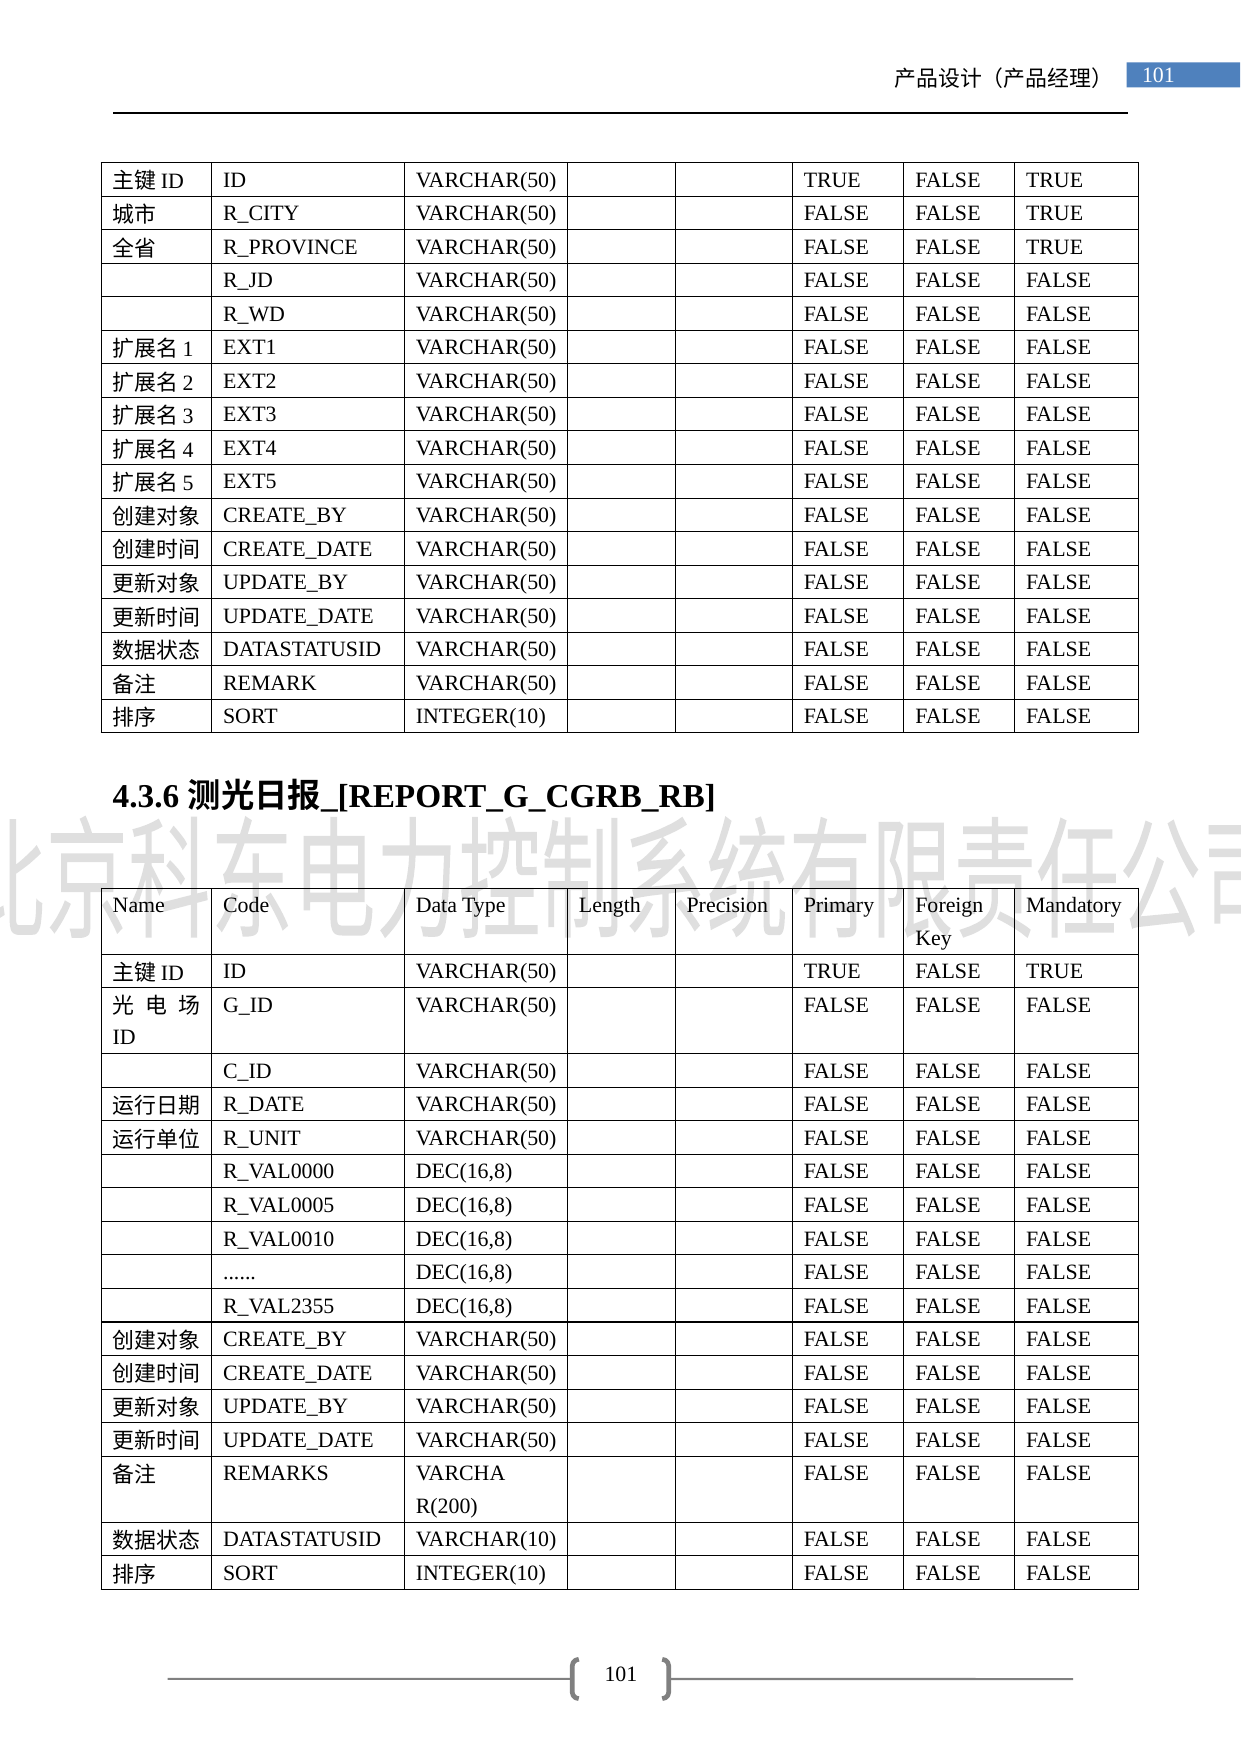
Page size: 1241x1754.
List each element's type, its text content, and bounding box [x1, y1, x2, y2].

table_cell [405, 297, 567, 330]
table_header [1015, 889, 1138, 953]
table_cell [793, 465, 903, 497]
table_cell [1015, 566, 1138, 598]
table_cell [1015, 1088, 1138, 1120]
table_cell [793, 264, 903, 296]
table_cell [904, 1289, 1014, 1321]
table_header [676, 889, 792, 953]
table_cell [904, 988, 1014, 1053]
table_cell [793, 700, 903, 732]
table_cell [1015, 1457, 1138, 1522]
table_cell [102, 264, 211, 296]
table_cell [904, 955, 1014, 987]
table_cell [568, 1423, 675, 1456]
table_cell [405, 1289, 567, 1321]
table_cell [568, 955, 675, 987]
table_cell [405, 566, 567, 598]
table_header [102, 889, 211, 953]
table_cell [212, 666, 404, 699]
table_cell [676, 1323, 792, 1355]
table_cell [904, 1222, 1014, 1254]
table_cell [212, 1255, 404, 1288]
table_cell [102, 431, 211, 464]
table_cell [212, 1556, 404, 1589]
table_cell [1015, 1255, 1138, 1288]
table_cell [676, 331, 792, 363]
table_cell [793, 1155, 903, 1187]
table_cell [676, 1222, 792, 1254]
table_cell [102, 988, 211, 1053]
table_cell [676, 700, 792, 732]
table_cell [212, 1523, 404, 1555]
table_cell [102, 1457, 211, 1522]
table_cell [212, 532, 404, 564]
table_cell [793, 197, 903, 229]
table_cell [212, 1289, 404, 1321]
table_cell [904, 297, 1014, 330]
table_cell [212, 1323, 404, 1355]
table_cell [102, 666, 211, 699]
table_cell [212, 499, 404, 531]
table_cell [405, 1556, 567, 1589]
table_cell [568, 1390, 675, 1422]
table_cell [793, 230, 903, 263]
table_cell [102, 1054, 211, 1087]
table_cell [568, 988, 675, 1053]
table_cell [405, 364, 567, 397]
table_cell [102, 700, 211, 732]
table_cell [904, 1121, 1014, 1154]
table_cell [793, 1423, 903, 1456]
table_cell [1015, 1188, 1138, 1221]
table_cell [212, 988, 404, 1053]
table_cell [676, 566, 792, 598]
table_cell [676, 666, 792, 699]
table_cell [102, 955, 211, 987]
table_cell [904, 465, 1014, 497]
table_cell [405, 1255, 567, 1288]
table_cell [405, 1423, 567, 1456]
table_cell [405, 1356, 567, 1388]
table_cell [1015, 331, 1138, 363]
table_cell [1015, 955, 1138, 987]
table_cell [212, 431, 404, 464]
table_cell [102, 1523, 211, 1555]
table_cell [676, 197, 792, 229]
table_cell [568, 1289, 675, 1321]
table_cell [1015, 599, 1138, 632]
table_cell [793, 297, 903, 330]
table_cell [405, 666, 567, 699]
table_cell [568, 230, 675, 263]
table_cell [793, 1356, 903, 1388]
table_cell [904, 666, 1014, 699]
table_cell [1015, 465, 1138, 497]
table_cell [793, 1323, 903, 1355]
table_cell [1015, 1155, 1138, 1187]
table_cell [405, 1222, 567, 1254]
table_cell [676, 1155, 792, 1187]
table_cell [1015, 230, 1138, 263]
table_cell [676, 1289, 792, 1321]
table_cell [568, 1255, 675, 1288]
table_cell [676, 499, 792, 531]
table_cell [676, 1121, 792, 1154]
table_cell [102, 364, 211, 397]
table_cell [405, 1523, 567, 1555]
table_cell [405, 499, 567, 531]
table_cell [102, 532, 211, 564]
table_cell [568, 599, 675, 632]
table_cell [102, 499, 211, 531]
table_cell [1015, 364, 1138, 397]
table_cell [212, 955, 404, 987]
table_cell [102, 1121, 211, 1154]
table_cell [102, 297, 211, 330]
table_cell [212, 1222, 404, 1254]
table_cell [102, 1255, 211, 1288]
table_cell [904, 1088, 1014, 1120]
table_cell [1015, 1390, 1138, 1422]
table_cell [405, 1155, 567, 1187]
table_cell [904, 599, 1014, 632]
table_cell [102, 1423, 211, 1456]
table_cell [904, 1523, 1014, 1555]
subtitle 测光日报_[REPORT_G_CGRB_RB] [112, 760, 1128, 825]
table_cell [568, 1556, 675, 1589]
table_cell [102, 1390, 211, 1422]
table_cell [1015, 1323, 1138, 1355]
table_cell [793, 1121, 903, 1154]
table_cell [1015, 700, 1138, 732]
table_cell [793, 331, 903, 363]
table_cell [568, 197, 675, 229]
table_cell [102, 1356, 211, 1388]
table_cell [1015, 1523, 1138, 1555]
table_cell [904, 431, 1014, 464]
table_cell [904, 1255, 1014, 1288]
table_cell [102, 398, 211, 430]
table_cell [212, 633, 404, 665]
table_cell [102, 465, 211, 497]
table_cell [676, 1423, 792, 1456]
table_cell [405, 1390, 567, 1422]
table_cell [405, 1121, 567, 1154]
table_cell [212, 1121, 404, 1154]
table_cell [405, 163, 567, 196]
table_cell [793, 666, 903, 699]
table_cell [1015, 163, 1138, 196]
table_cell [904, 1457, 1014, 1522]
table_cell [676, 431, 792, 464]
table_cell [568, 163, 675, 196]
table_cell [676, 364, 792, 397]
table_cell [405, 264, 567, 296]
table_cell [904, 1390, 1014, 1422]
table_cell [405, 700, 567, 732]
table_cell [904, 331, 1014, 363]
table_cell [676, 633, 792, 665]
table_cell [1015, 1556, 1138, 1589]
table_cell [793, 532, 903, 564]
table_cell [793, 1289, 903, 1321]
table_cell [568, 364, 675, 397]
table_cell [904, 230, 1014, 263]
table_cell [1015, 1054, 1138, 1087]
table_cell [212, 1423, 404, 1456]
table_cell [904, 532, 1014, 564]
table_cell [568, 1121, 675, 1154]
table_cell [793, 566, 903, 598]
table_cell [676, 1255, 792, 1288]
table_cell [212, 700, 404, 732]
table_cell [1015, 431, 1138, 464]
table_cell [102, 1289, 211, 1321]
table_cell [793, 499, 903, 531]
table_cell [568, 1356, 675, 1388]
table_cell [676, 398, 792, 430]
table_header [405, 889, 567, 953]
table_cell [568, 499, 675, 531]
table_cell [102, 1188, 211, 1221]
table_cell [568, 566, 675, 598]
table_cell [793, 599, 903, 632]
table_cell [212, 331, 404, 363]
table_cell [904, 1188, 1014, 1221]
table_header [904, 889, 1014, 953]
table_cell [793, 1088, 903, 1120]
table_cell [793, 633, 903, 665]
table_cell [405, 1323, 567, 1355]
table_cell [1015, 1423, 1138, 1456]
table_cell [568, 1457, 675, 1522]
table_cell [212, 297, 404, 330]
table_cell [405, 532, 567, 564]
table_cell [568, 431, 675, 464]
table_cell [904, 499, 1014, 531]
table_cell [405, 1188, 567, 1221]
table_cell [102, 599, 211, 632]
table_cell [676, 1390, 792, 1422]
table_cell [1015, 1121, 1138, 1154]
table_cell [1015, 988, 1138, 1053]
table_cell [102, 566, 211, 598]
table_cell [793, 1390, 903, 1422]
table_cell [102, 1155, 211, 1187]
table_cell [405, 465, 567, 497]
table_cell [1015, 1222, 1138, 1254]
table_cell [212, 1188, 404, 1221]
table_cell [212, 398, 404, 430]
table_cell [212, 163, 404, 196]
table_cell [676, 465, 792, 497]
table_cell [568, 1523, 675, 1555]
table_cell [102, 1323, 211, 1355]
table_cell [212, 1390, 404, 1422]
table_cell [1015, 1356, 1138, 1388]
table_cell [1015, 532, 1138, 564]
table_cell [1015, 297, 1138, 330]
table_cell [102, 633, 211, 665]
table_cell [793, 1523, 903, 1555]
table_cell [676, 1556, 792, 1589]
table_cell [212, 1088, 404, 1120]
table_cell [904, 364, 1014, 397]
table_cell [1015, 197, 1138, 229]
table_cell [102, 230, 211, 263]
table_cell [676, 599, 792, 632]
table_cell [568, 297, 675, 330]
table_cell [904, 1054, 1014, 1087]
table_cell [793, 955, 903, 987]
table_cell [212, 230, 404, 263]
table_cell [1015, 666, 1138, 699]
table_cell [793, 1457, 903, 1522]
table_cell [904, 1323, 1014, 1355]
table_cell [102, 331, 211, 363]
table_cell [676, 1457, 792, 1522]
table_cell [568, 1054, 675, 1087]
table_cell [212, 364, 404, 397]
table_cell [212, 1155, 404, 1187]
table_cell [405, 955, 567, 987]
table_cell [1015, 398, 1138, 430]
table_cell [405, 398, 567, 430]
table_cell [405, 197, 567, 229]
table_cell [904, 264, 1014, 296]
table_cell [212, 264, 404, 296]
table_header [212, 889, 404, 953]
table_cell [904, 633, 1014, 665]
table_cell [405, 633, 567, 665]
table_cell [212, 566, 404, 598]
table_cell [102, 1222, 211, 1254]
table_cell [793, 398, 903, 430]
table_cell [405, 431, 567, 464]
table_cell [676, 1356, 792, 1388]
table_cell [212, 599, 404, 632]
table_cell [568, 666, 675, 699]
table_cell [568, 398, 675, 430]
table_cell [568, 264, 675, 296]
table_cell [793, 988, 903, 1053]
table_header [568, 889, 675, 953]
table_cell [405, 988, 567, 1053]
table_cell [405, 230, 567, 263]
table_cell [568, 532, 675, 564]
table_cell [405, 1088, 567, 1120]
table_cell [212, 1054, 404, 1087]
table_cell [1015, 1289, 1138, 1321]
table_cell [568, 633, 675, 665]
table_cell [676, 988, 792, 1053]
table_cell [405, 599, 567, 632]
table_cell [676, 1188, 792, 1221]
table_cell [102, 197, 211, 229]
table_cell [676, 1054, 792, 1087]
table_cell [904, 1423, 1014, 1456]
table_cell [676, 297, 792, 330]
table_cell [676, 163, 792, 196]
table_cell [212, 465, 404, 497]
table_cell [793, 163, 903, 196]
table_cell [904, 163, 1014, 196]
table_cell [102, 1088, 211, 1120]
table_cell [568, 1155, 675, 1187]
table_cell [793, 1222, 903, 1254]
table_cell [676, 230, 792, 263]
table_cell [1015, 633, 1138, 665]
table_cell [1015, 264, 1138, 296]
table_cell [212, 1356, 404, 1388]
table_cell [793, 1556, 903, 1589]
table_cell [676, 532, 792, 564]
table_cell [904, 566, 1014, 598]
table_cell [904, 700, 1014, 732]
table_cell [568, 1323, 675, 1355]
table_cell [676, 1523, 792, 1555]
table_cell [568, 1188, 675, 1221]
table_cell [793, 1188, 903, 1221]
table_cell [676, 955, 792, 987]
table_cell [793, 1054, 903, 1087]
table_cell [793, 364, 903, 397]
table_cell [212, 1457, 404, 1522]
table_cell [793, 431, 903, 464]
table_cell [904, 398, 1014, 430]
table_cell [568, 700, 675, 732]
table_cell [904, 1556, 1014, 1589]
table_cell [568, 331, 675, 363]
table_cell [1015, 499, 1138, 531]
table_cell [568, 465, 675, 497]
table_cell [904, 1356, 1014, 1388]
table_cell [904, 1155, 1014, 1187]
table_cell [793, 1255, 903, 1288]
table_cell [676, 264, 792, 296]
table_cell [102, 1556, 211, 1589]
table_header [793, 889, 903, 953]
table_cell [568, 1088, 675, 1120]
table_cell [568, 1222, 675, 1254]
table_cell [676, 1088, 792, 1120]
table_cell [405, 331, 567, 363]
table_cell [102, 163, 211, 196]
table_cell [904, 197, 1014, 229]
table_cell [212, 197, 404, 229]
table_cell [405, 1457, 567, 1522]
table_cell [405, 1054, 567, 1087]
